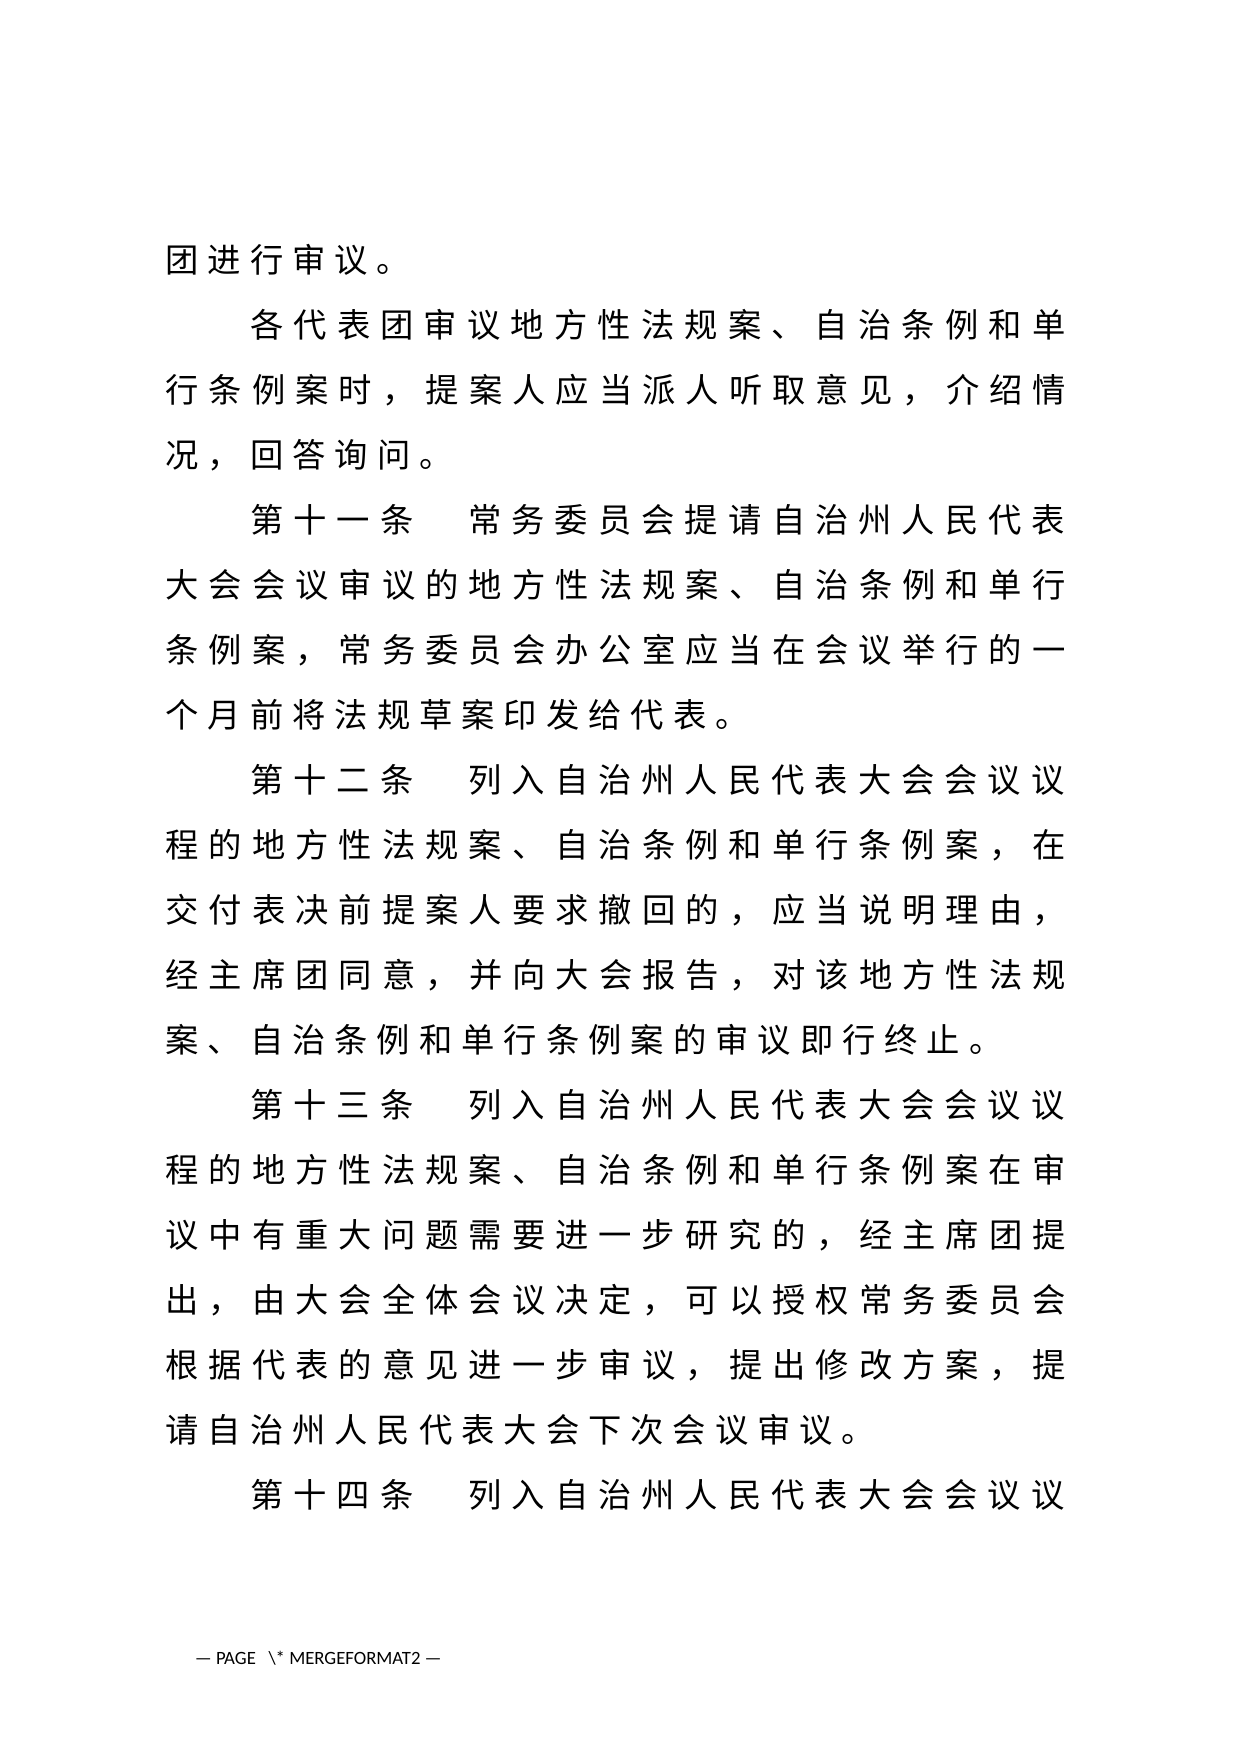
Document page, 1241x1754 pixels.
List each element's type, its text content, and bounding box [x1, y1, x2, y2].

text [165, 1461, 1075, 1526]
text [165, 226, 1075, 291]
text 各代表团审议地方性法规案、自治条例和单行条例案时，提案人应当派人听取意见，介绍情况，回答询问。 [165, 291, 1075, 486]
text 第十一条 常务委员会提请自治州人民代表大会会议审议的地方性法规案、自治条例和单行条例案，常务委员会办公室应当在会议举行的一个月前将法规草案印发给代表。 [165, 486, 1075, 746]
text 第十三条 列入自治州人民代表大会会议议程的地方性法规案、自治条例和单行条例案在审议中有重大问题需要进一步研究的，经主席团提出，由大会全体会议决定，可以授权常务委员会根据代表的意见进一步审议，提出修改方案，提请自治州人民代表大会下次会议审议。 [165, 1071, 1075, 1461]
text 第十二条 列入自治州人民代表大会会议议程的地方性法规案、自治条例和单行条例案，在交付表决前提案人要求撤回的，应当说明理由，经主席团同意，并向大会报告，对该地方性法规案、自治条例和单行条例案的审议即行终止。 [165, 746, 1075, 1071]
